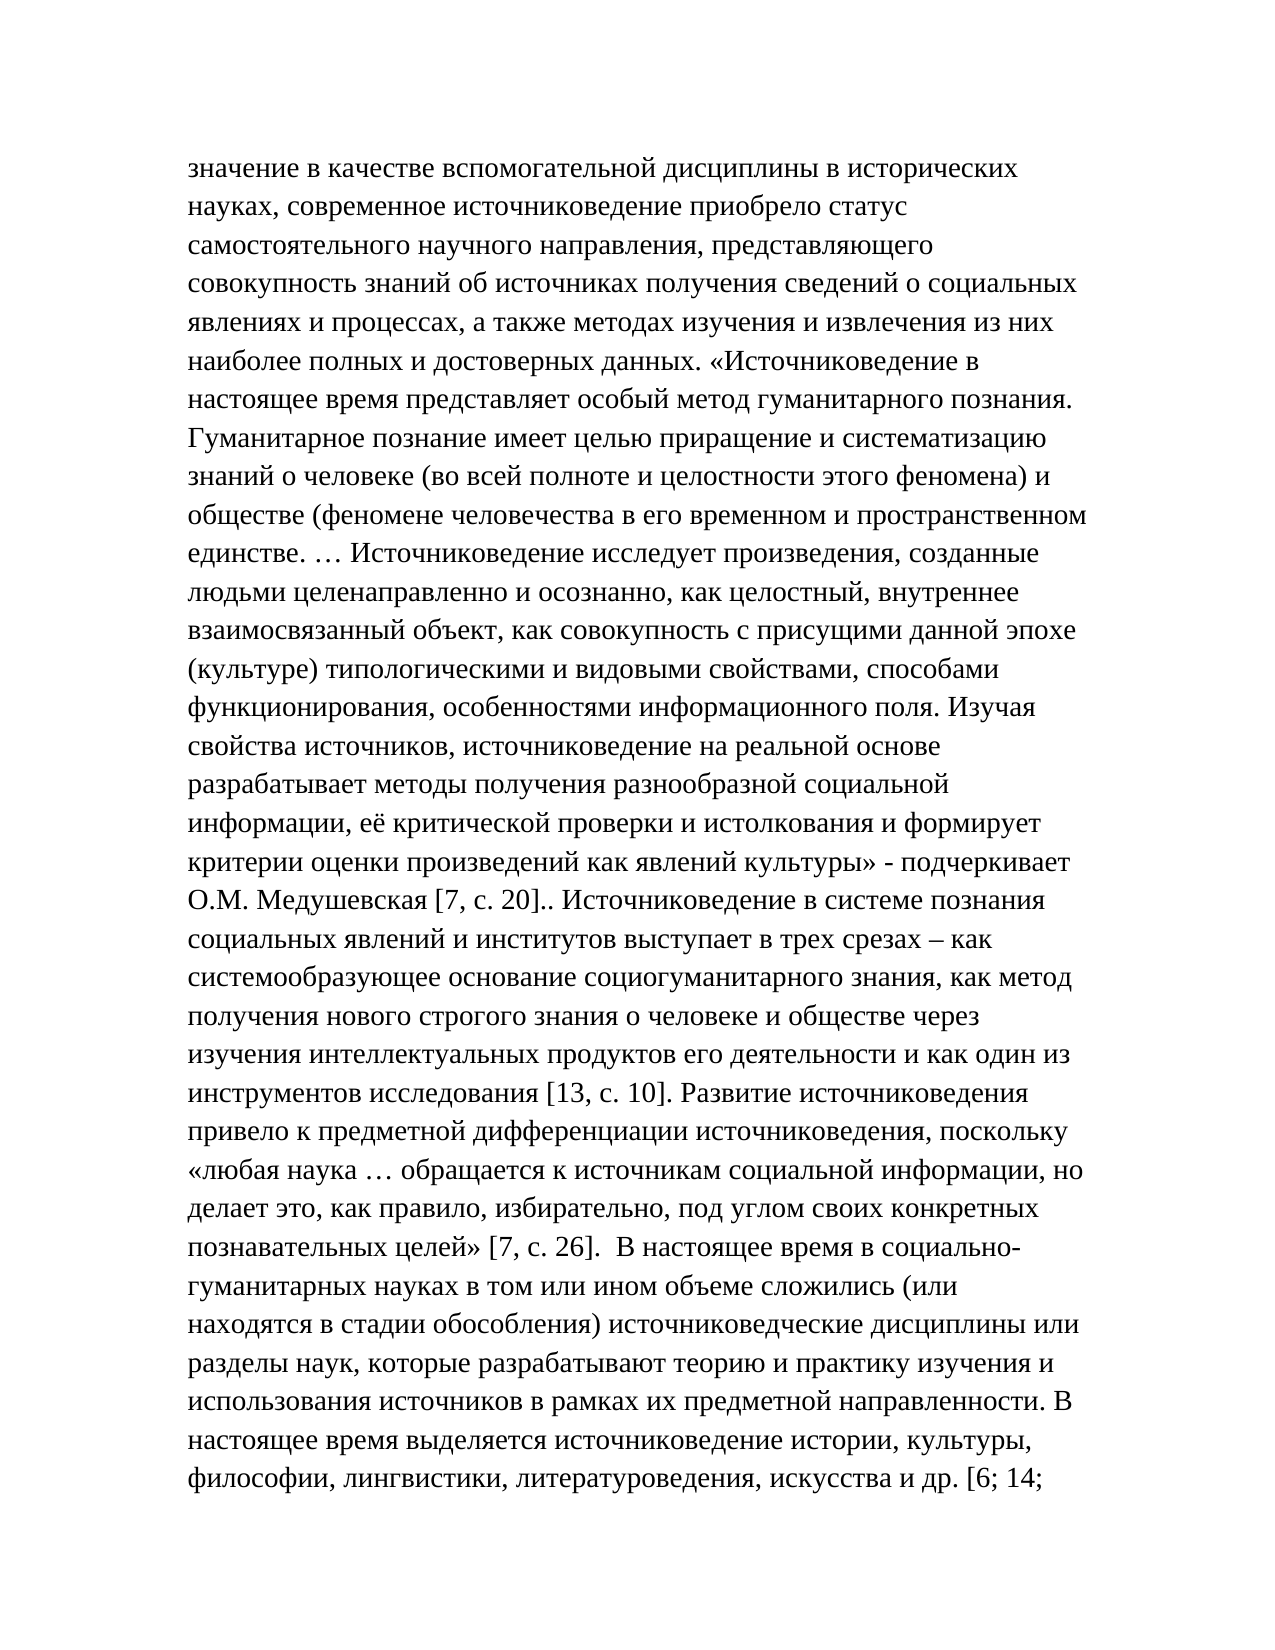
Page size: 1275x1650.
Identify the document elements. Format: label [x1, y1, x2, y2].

text [187, 150, 1087, 1494]
